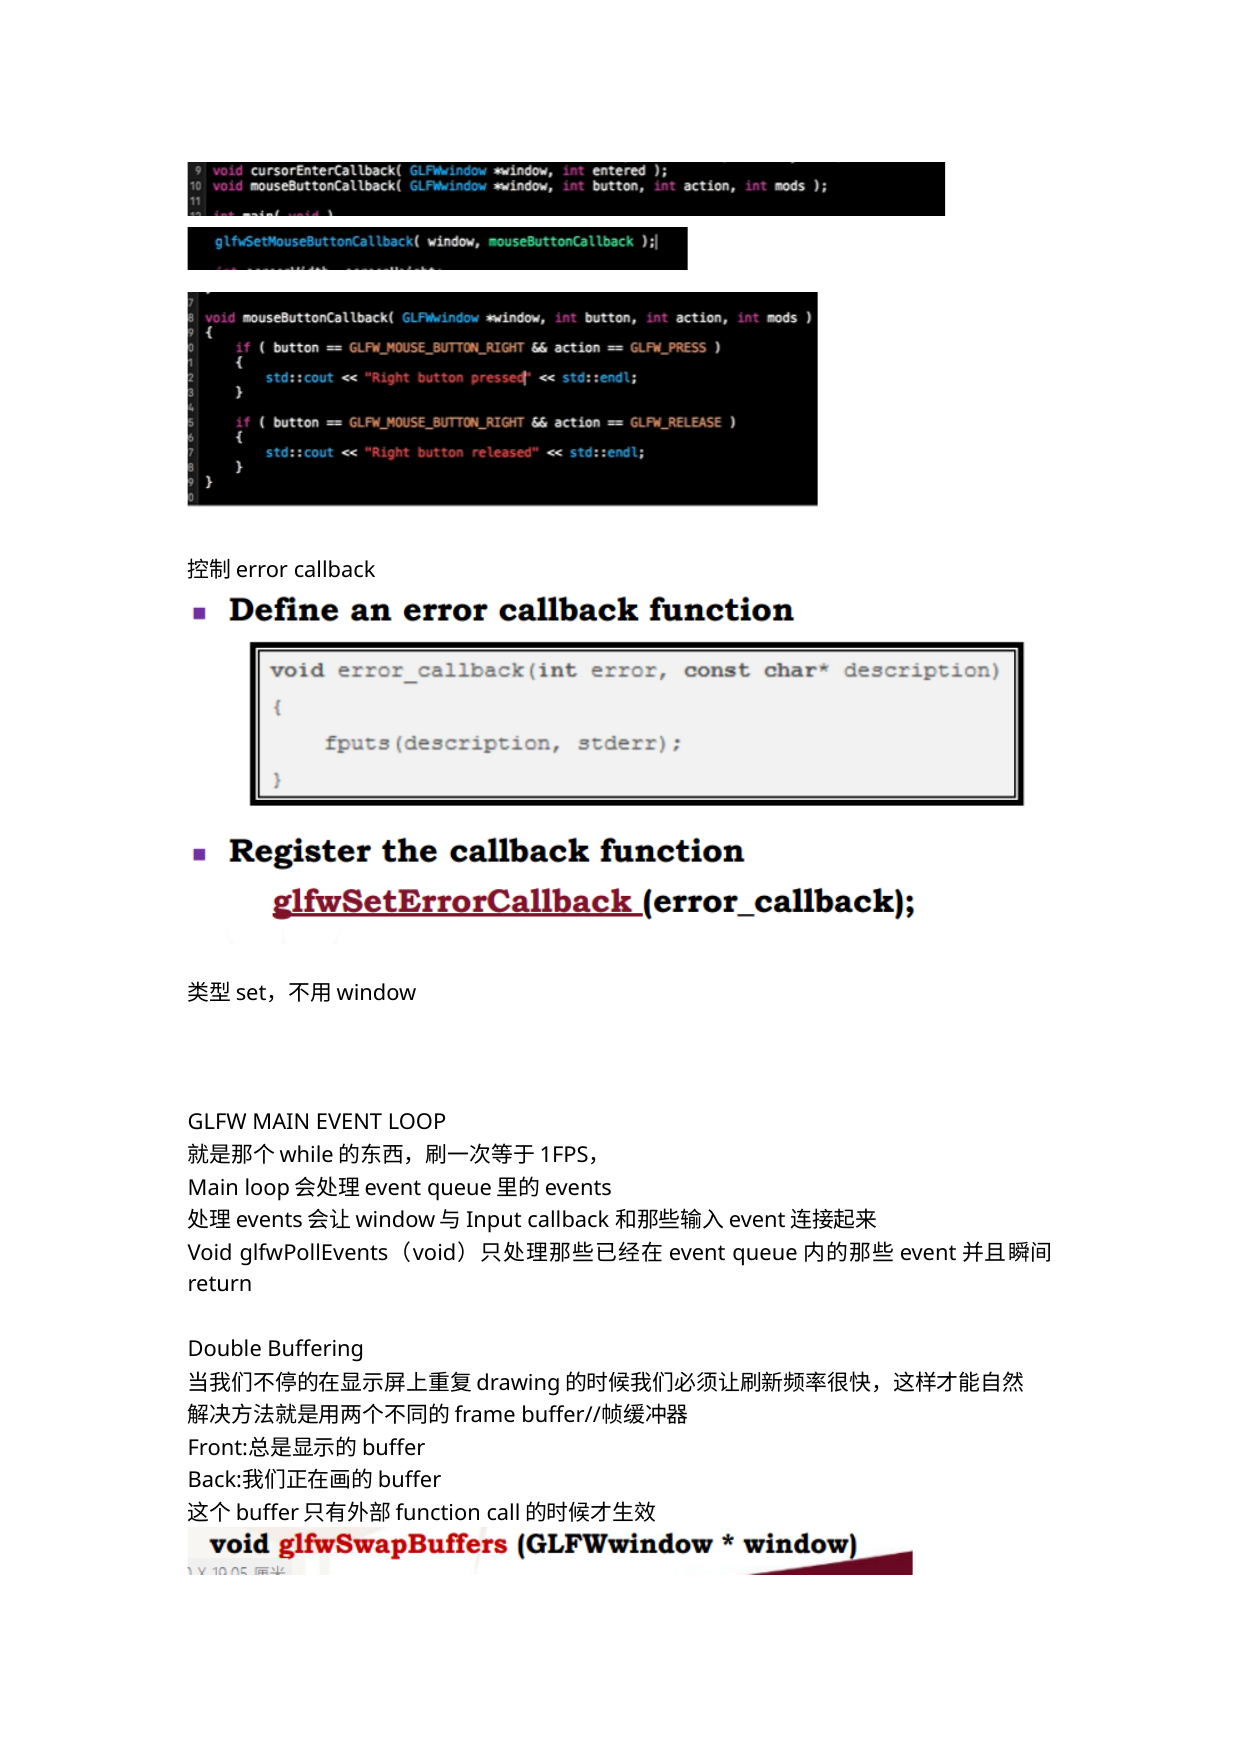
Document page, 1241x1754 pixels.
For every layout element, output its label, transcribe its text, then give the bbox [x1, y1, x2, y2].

text 当我们不停的在显示屏上重复drawing的时候我们必须让刷新频率很快，这样才能自然 [187, 1364, 1053, 1397]
picture [187, 227, 688, 270]
picture [187, 584, 1053, 944]
text Void glfwPollEvents（void）只处理那些已经在event queue内的那些event并且瞬间return [187, 1234, 1053, 1299]
picture [187, 292, 818, 507]
text Double Buffering [187, 1332, 1053, 1364]
text GLFW MAIN EVENT LOOP [187, 1104, 1053, 1137]
text Back:我们正在画的buffer [187, 1462, 1053, 1494]
text Front:总是显示的buffer [187, 1429, 1053, 1462]
text 类型set，不用window [187, 974, 1053, 1007]
text 控制error callback [187, 552, 1053, 584]
text 就是那个while的东西，刷一次等于1FPS， [187, 1137, 1053, 1169]
text 处理events会让window与Input callback 和那些输入event连接起来 [187, 1202, 1053, 1234]
picture [187, 162, 946, 216]
text 解决方法就是用两个不同的frame buffer//帧缓冲器 [187, 1397, 1053, 1429]
text Main loop会处理event queue里的events [187, 1169, 1053, 1202]
text 这个buffer只有外部function call的时候才生效 [187, 1494, 1053, 1527]
picture [187, 1527, 913, 1575]
